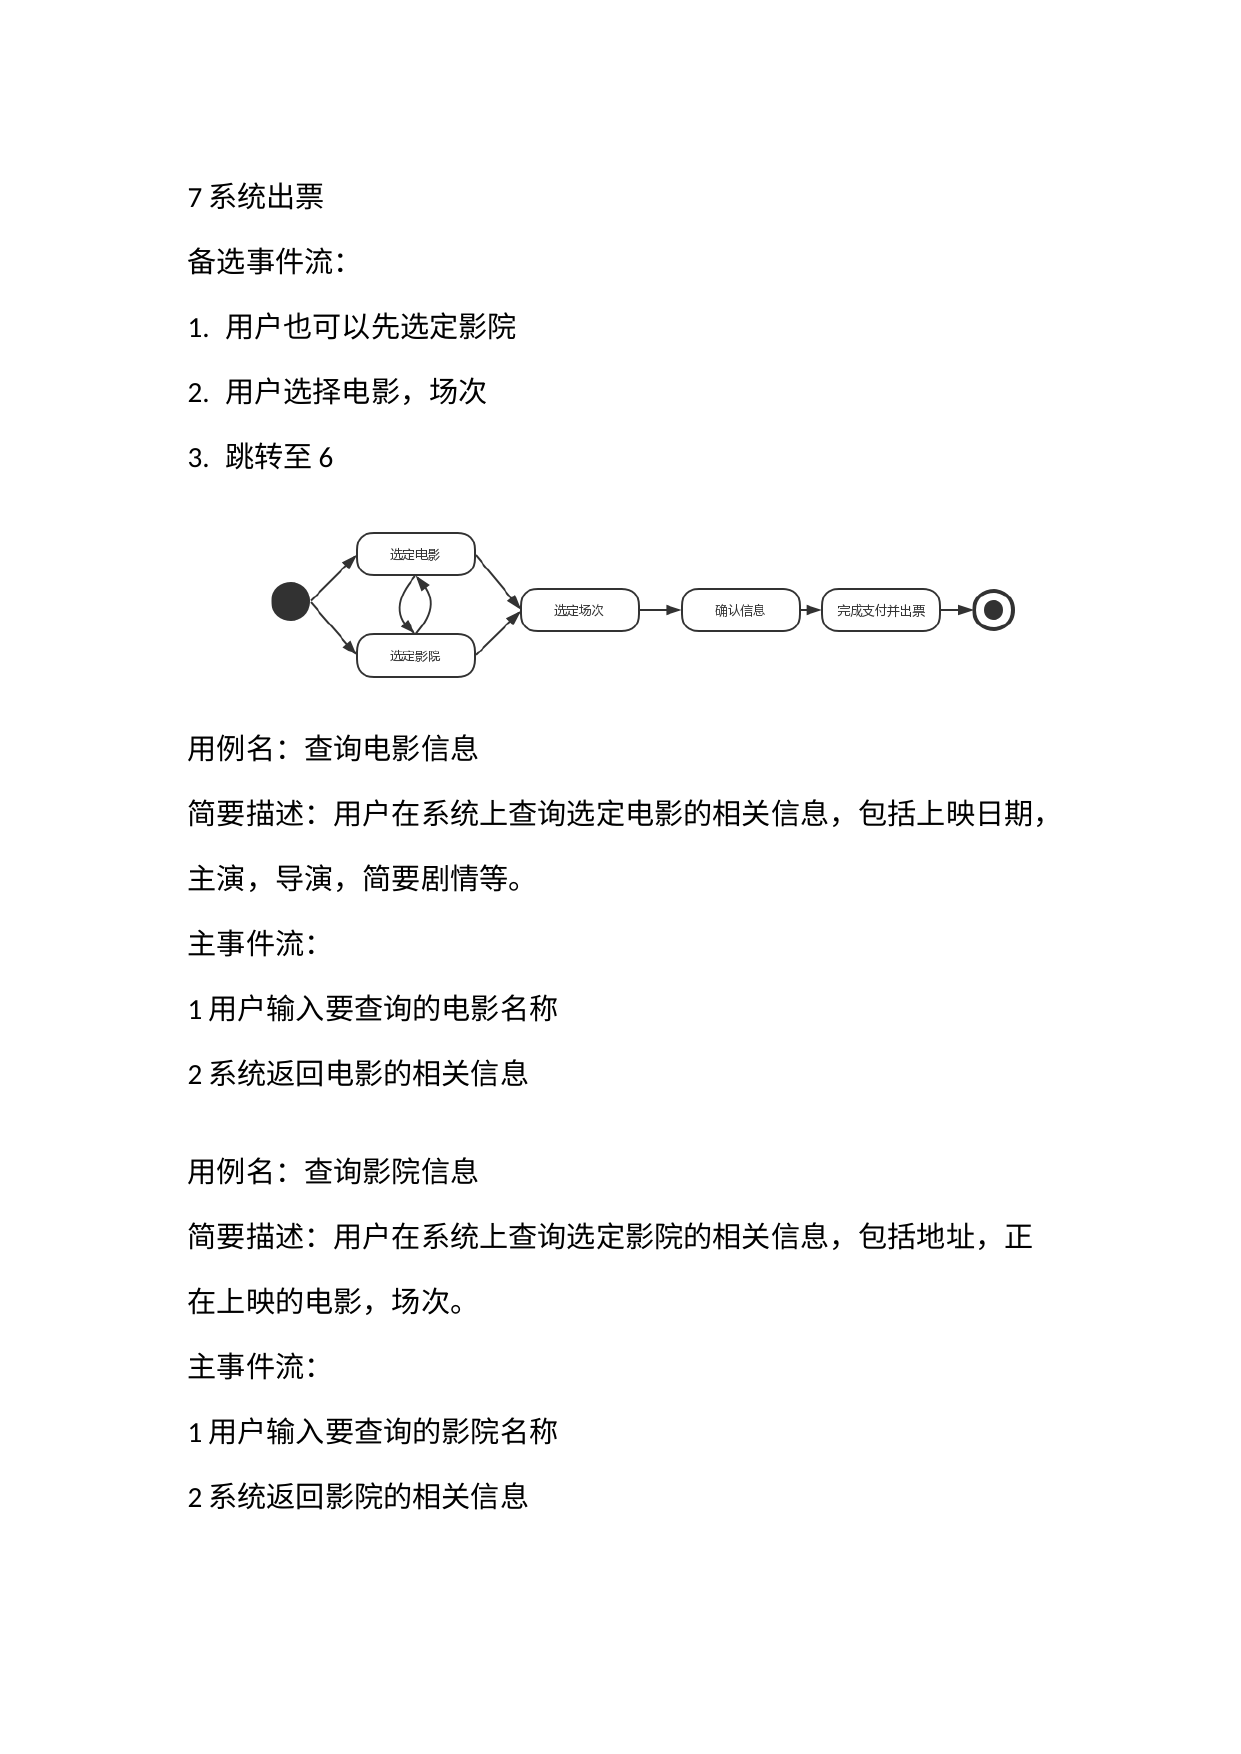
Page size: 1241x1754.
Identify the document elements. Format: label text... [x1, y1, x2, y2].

text 主事件流： [187, 909, 1053, 974]
text 用例名：查询影院信息 [187, 1137, 1053, 1202]
text 简要描述：用户在系统上查询选定影院的相关信息，包括地址，正在上映的电影，场次。 [187, 1202, 1053, 1332]
text 主事件流： [187, 1332, 1053, 1397]
list 用户也可以先选定影院 [187, 292, 1053, 357]
text 用例名：查询电影信息 [187, 714, 1053, 779]
text 简要描述：用户在系统上查询选定电影的相关信息，包括上映日期，主演，导演，简要剧情等。 [187, 779, 1053, 909]
text 7系统出票 [187, 162, 1053, 227]
list 用户选择电影，场次 [187, 357, 1053, 422]
text 备选事件流： [187, 227, 1053, 292]
text 1用户输入要查询的影院名称 [187, 1397, 1053, 1462]
text 1用户输入要查询的电影名称 [187, 974, 1053, 1039]
text 2系统返回影院的相关信息 [187, 1462, 1053, 1527]
picture [225, 487, 1043, 707]
text 2系统返回电影的相关信息 [187, 1039, 1053, 1104]
